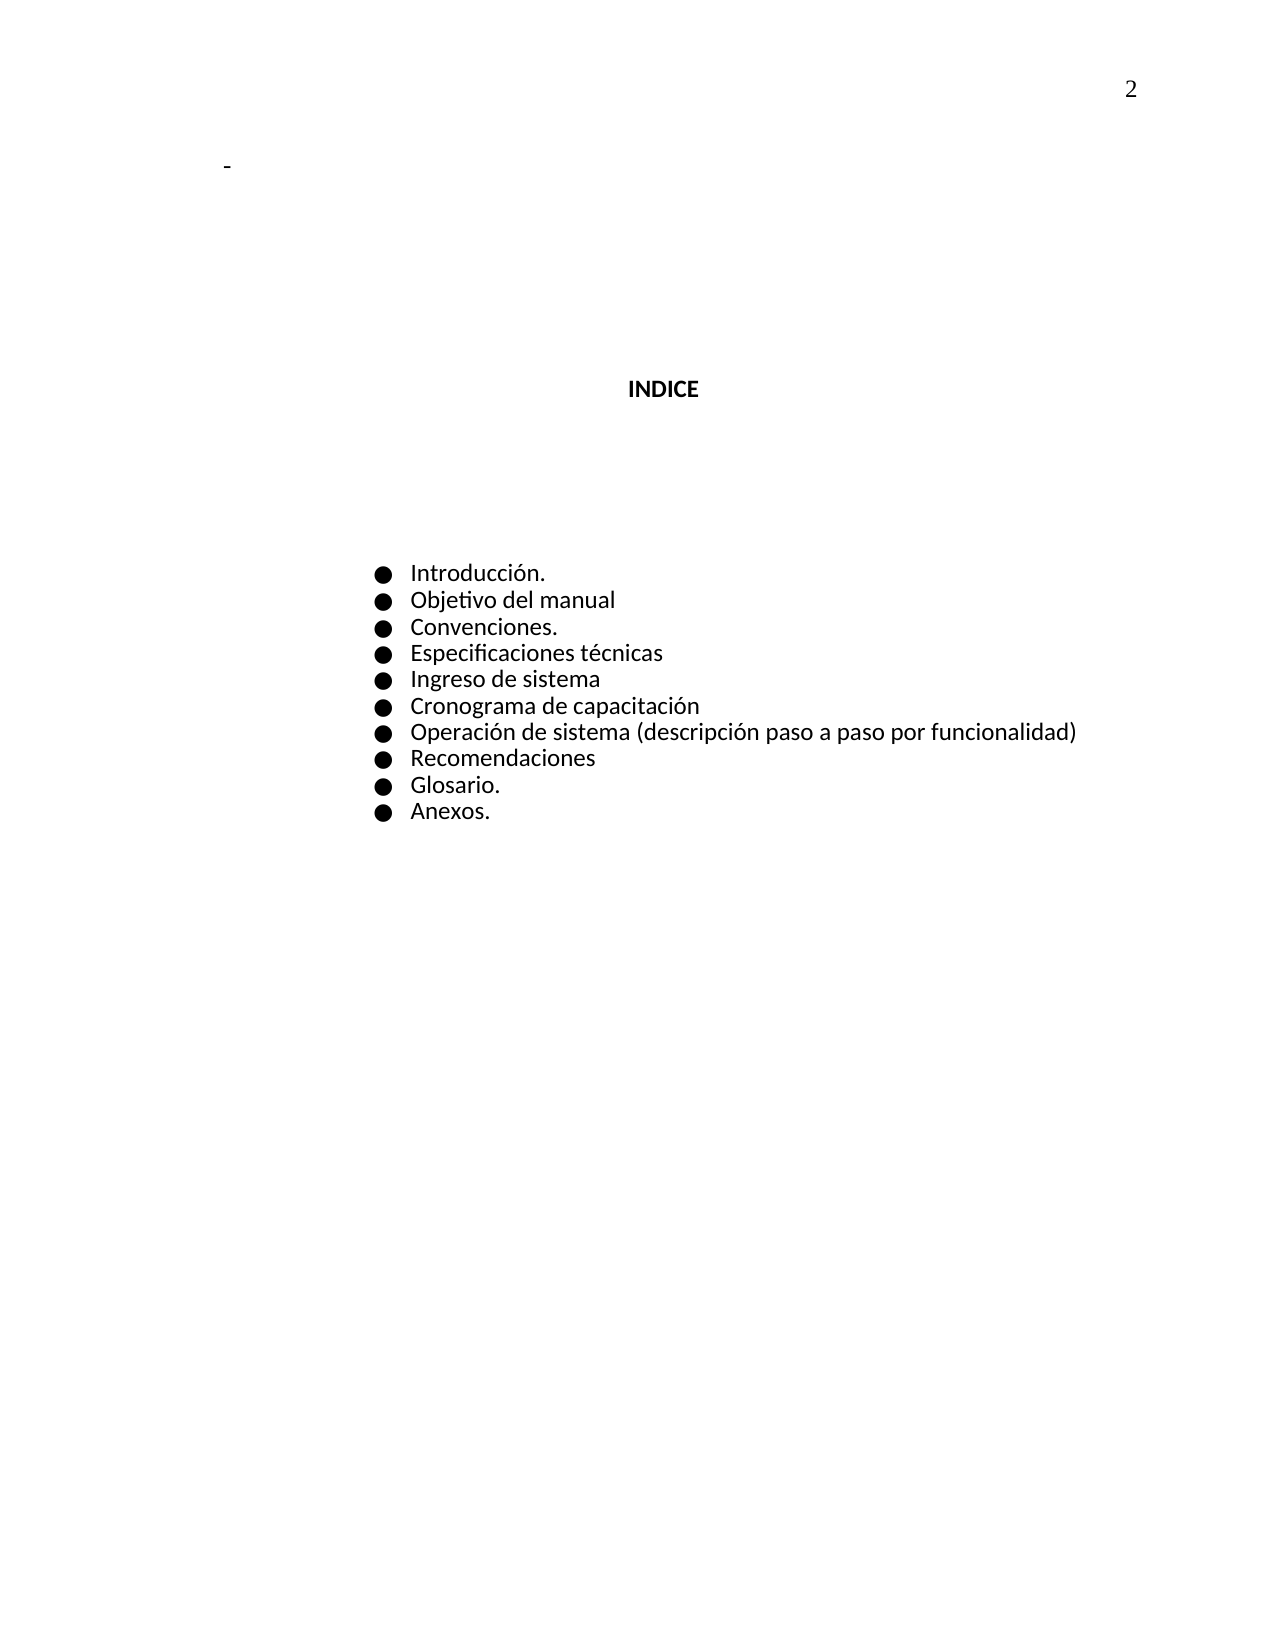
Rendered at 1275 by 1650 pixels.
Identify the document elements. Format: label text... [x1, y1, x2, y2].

list Operación de sistema (descripción paso a paso por funcionalidad) [373, 719, 1173, 746]
list Introducción. [373, 557, 1173, 588]
text INDICE [597, 373, 1045, 404]
list Cronograma de capacitación [373, 693, 1173, 719]
list Glosario. [373, 772, 1173, 798]
list Recomendaciones [373, 746, 1173, 772]
list Especificaciones técnicas [373, 641, 1173, 667]
list Ingreso de sistema [373, 667, 1173, 693]
list Convenciones. [373, 614, 1173, 641]
list Anexos. [373, 798, 1173, 825]
list Objetivo del manual [373, 588, 1173, 614]
